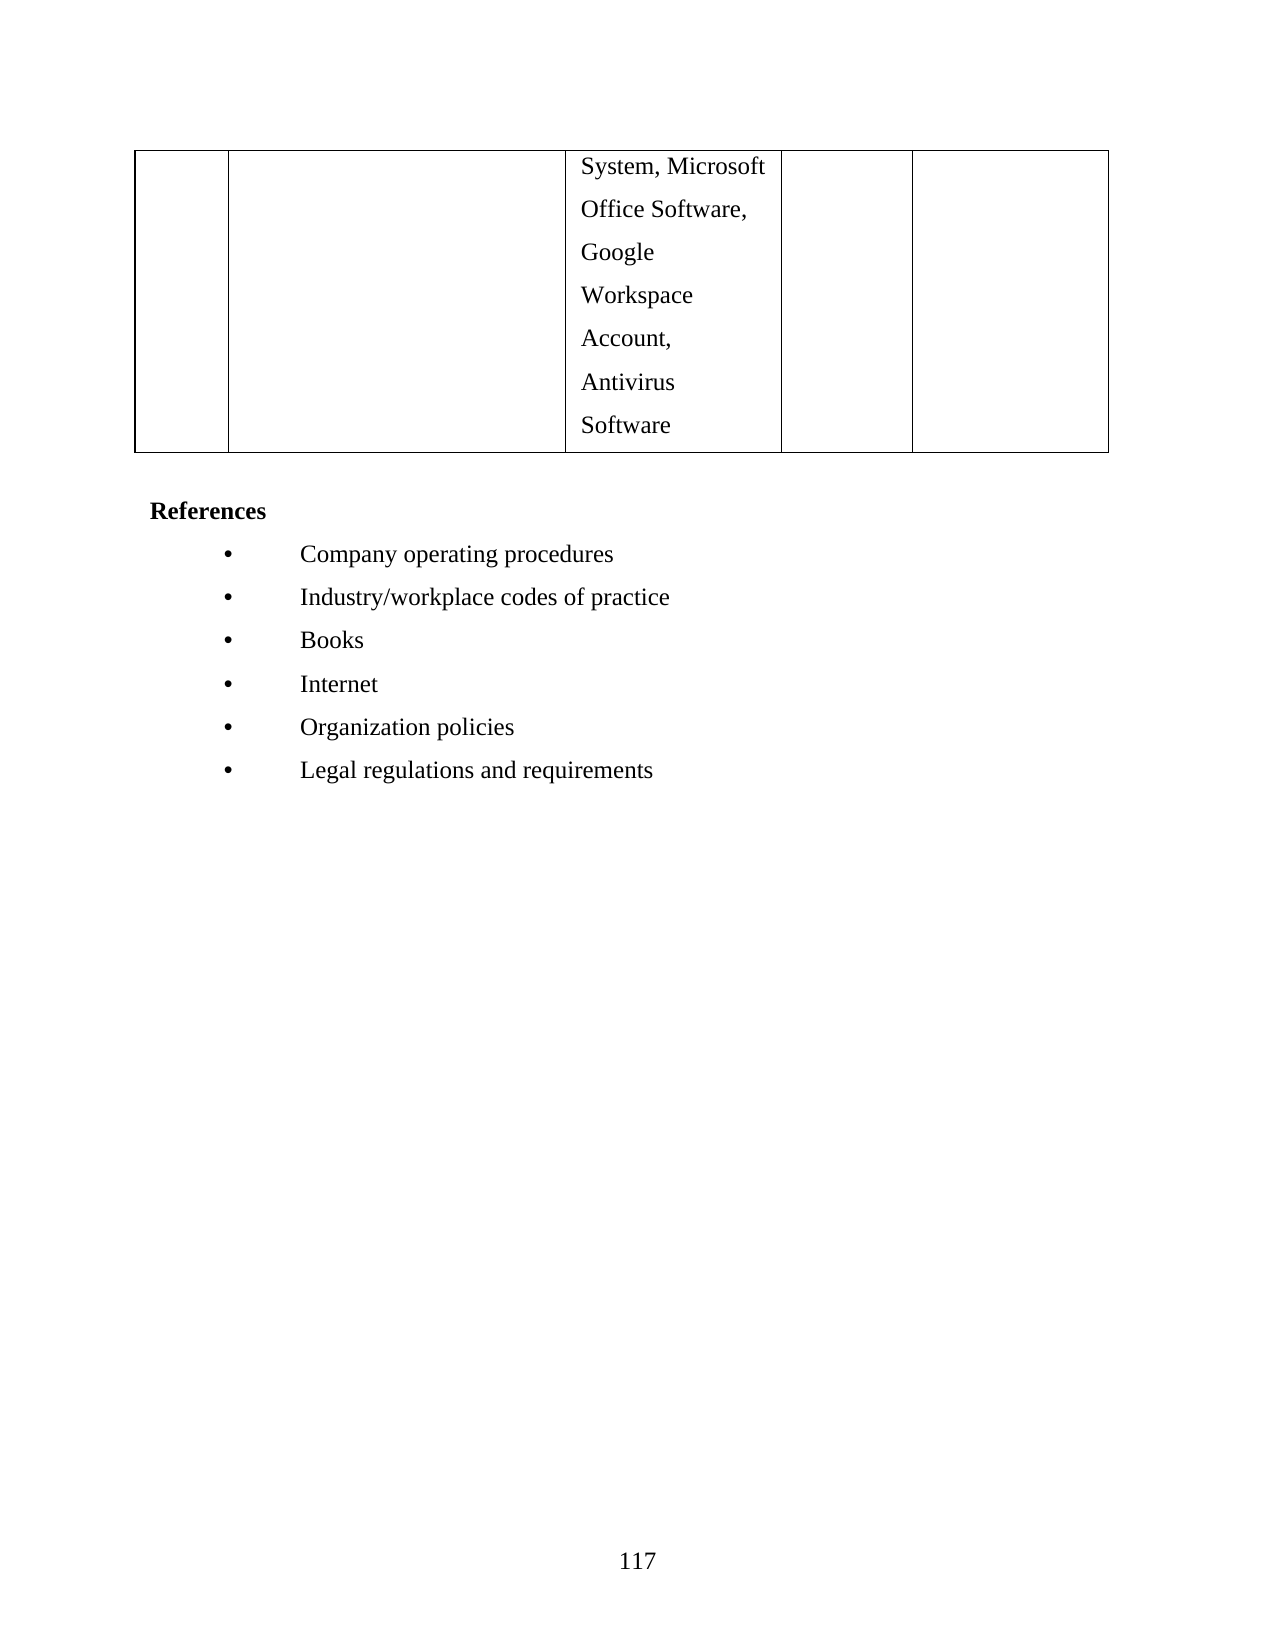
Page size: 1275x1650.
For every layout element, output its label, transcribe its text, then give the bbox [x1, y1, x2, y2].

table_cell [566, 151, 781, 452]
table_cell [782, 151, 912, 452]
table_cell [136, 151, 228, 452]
list Books [223, 625, 1125, 654]
list Industry/workplace codes of practice [223, 582, 1125, 611]
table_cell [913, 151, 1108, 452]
list Company operating procedures [223, 539, 1125, 568]
list Internet [223, 669, 1125, 697]
list Legal regulations and requirements [223, 755, 1125, 784]
text References [149, 496, 1125, 524]
list Organization policies [223, 712, 1125, 741]
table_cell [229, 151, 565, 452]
